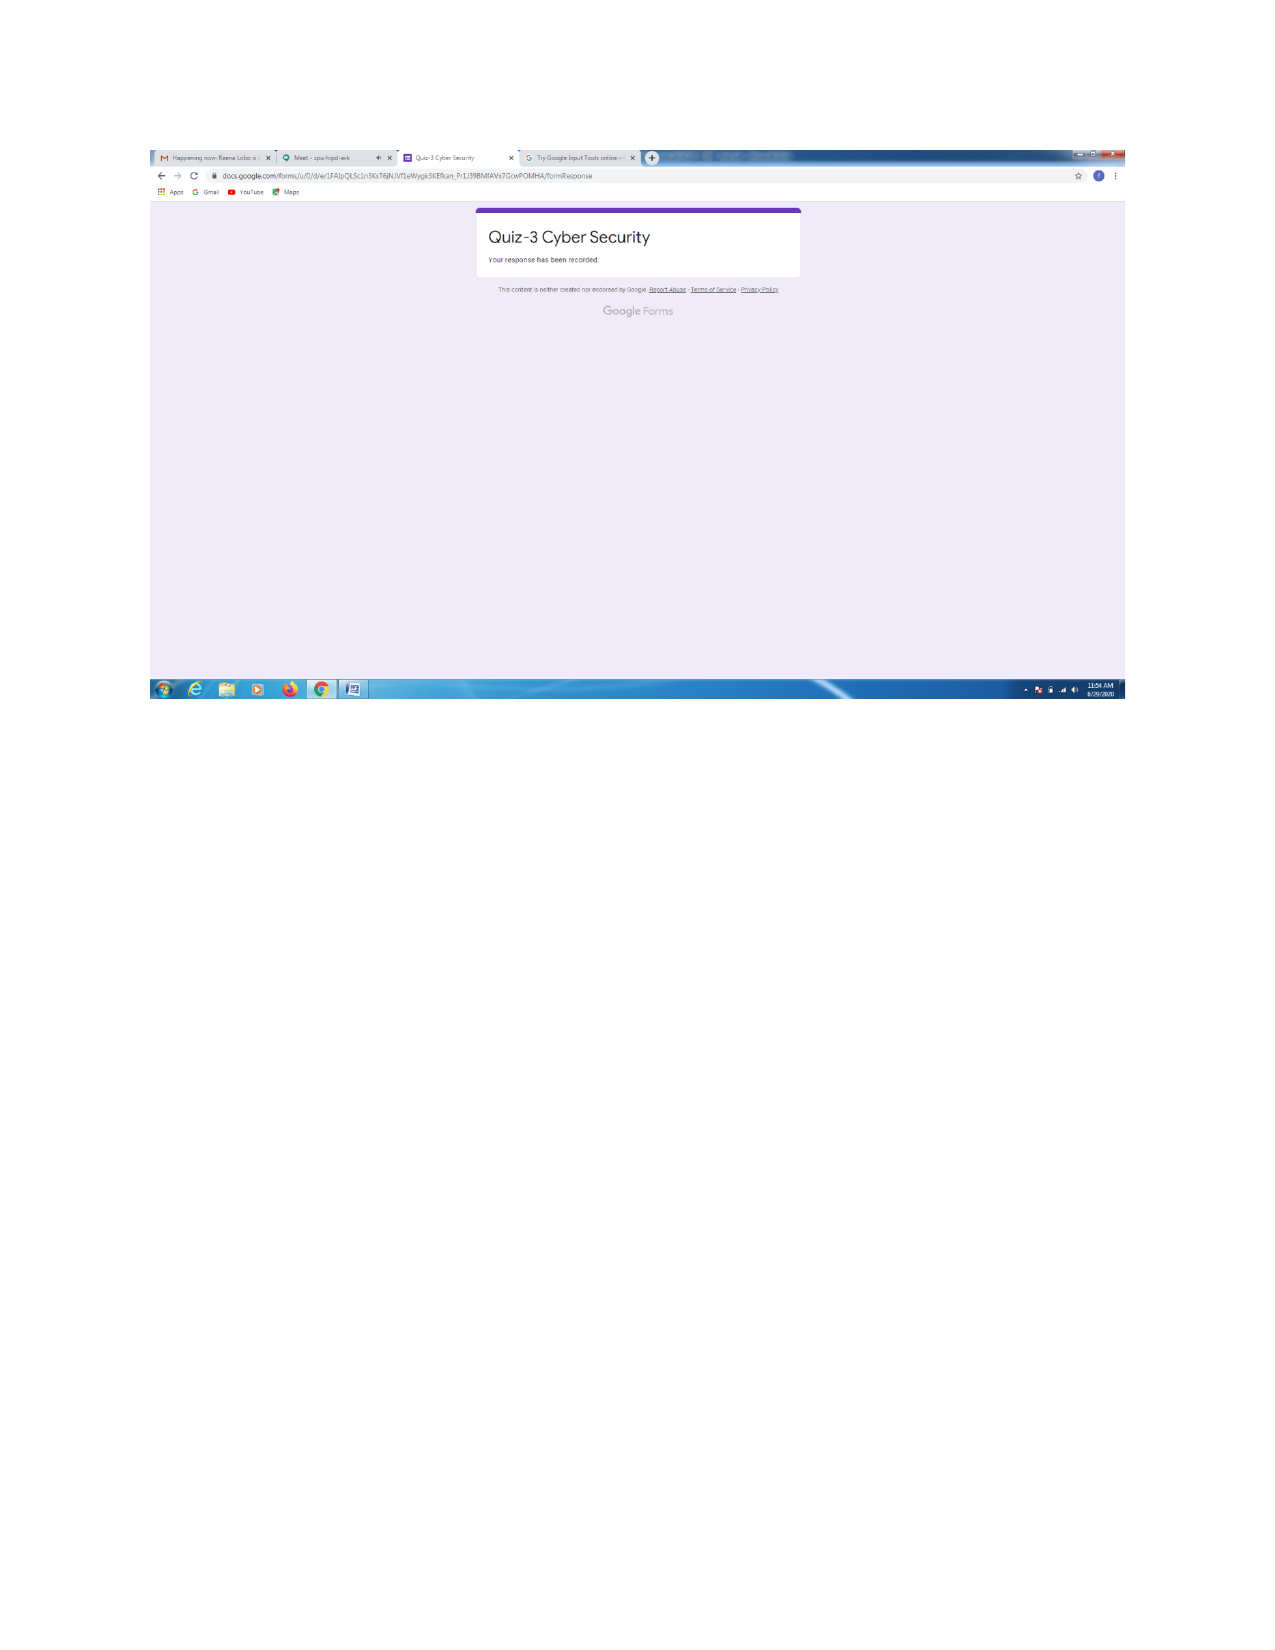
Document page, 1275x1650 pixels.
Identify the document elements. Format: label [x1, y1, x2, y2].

picture [150, 150, 1125, 699]
